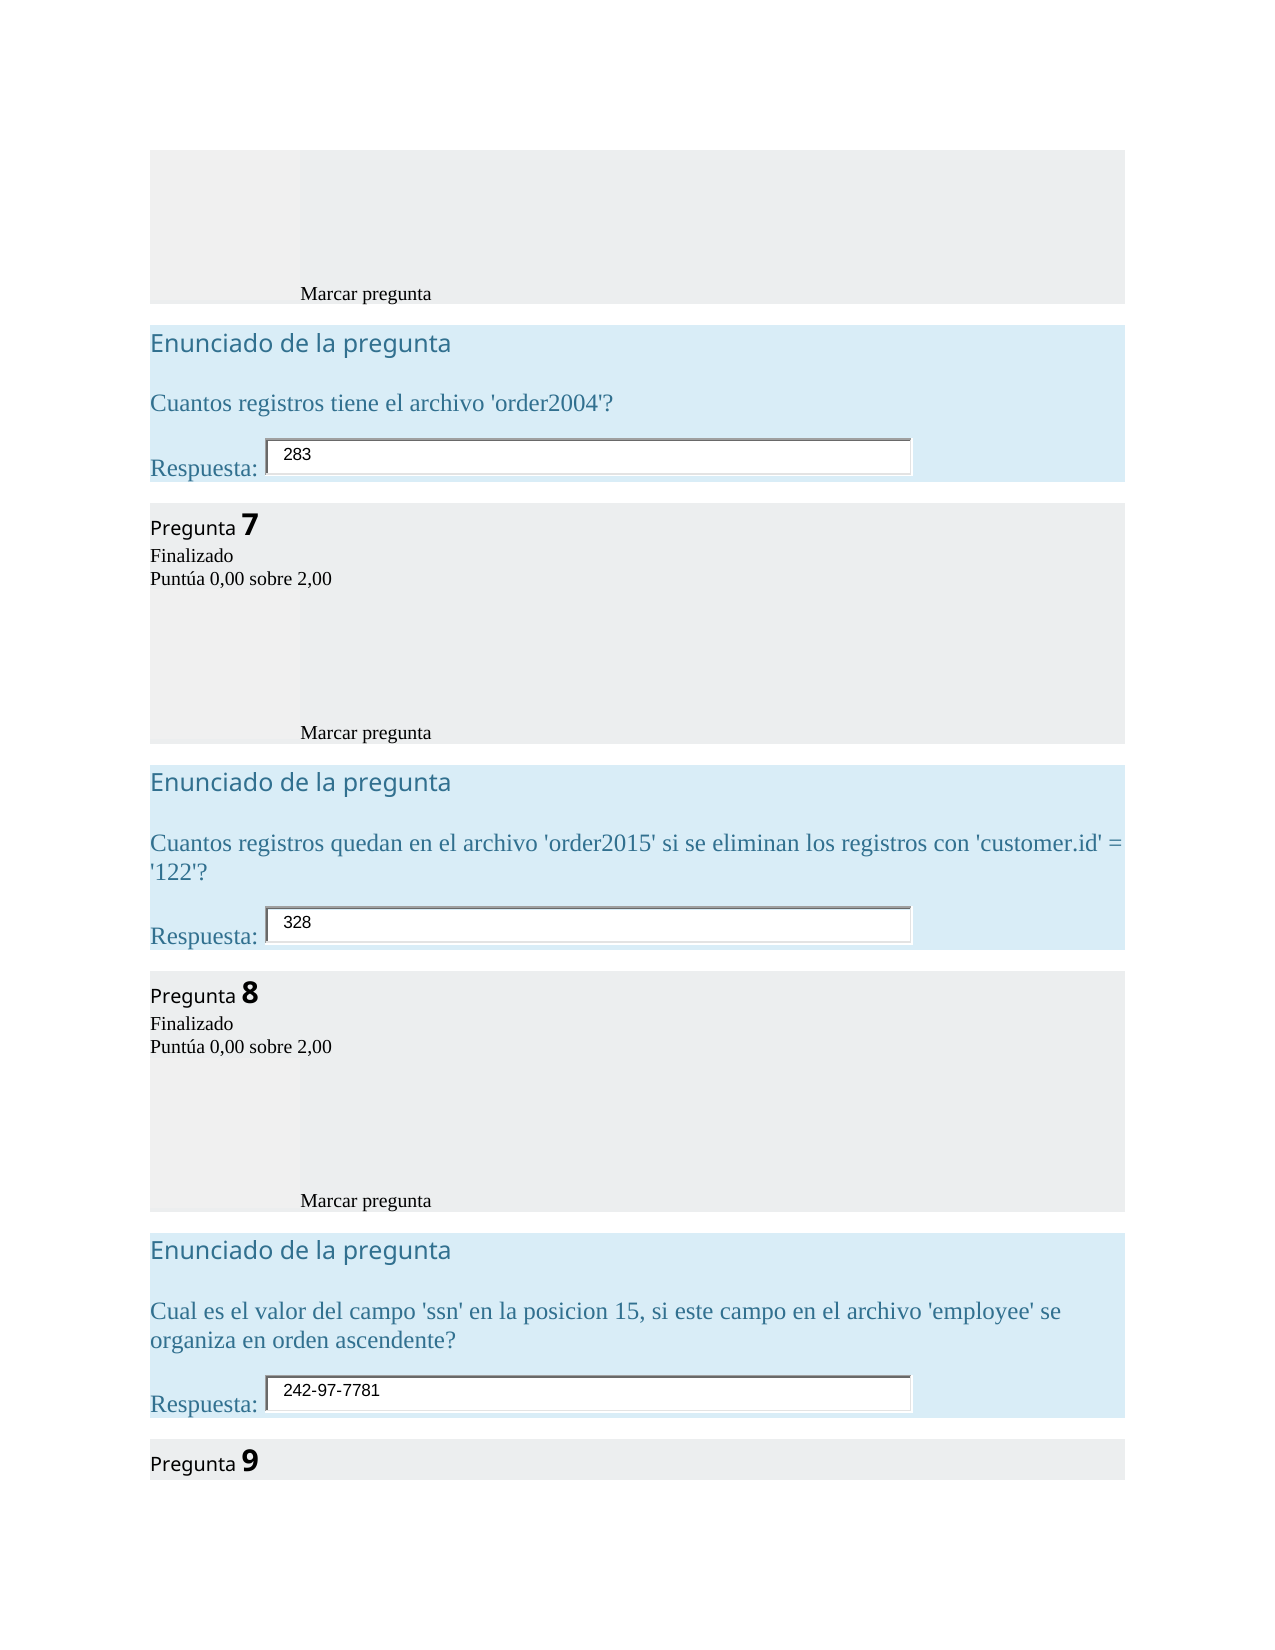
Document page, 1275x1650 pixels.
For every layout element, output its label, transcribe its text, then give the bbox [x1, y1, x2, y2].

text Pregunta 7 [150, 503, 1125, 544]
text Respuesta: [150, 906, 1125, 950]
text Marcar pregunta [150, 1058, 1125, 1212]
text Enunciado de la pregunta [150, 1233, 1125, 1267]
text Puntúa 0,00 sobre 2,00 [150, 1035, 1125, 1058]
text Enunciado de la pregunta [150, 765, 1125, 799]
text Pregunta 8 [150, 971, 1125, 1012]
text Marcar pregunta [150, 150, 1125, 304]
text Marcar pregunta [150, 589, 1125, 744]
text Finalizado [150, 1012, 1125, 1035]
text Enunciado de la pregunta [150, 325, 1125, 359]
text Cual es el valor del campo 'ssn' en la posicion 15, si este campo en el archivo 'employee' se organiza en orden ascendente? [150, 1296, 1125, 1354]
text Cuantos registros tiene el archivo 'order2004'? [150, 388, 1125, 417]
text Finalizado [150, 544, 1125, 567]
text Pregunta 9 [150, 1439, 1125, 1480]
text Respuesta: [150, 438, 1125, 482]
text Respuesta: [150, 1374, 1125, 1418]
text Puntúa 0,00 sobre 2,00 [150, 567, 1125, 589]
text Cuantos registros quedan en el archivo 'order2015' si se eliminan los registros con 'customer.id' = '122'? [150, 828, 1125, 886]
